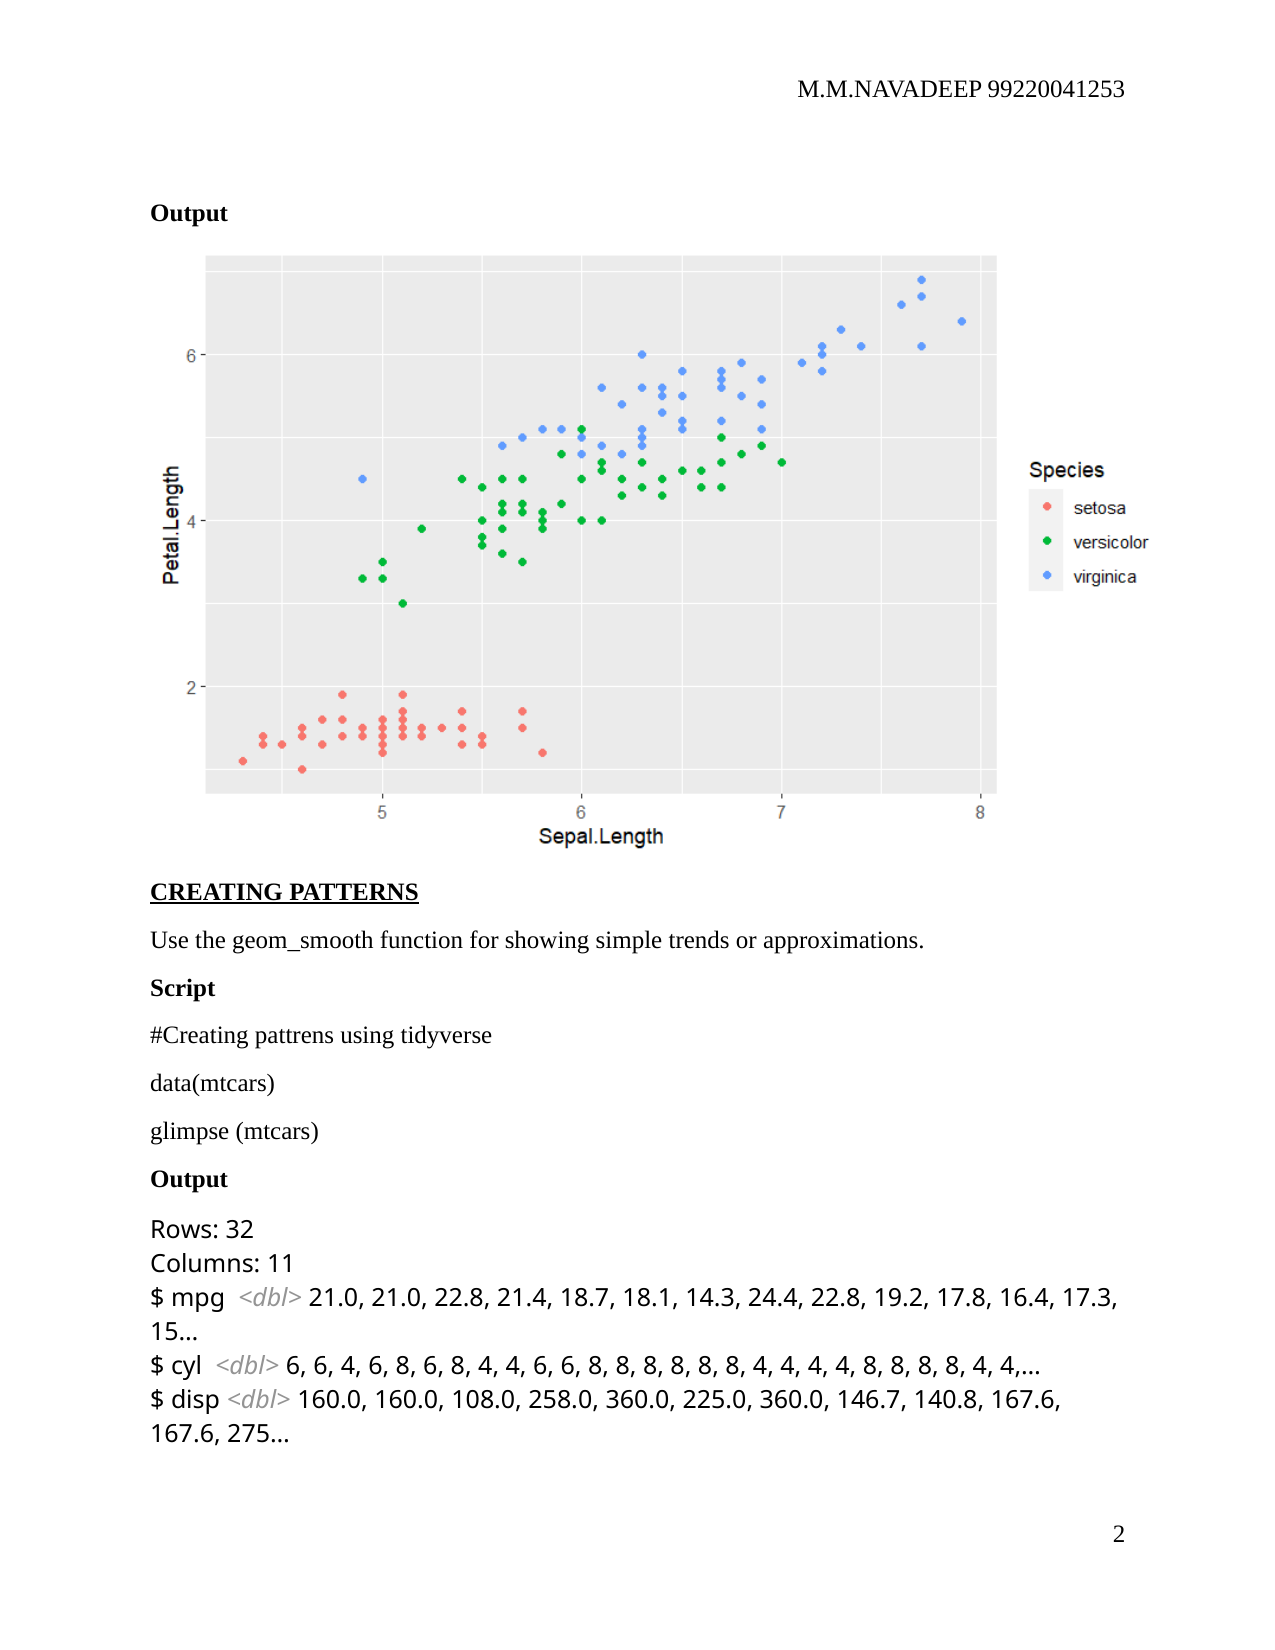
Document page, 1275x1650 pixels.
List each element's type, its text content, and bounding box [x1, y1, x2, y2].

text Output [150, 198, 1125, 226]
text Script [150, 973, 1125, 1002]
picture [150, 245, 1171, 859]
text data(mtcars) [150, 1068, 1125, 1097]
text Rows: 32 [150, 1211, 1125, 1246]
text Columns: 11 [150, 1246, 1125, 1279]
text Use the geom_smooth function for showing simple trends or approximations. [150, 925, 1125, 954]
text $ disp <dbl> 160.0, 160.0, 108.0, 258.0, 360.0, 225.0, 360.0, 146.7, 140.8, 167.6, 167.6, 275… [150, 1382, 1125, 1450]
text glimpse (mtcars) [150, 1116, 1125, 1145]
text $ mpg <dbl> 21.0, 21.0, 22.8, 21.4, 18.7, 18.1, 14.3, 24.4, 22.8, 19.2, 17.8, 16.4, 17.3, 15… [150, 1279, 1125, 1348]
text $ cyl <dbl> 6, 6, 4, 6, 8, 6, 8, 4, 4, 6, 6, 8, 8, 8, 8, 8, 8, 4, 4, 4, 4, 8, 8, 8, 8, 4, 4,… [150, 1348, 1125, 1382]
text #Creating pattrens using tidyverse [150, 1021, 1125, 1049]
text Output [150, 1164, 1125, 1192]
text CREATING PATTERNS [150, 877, 1125, 906]
